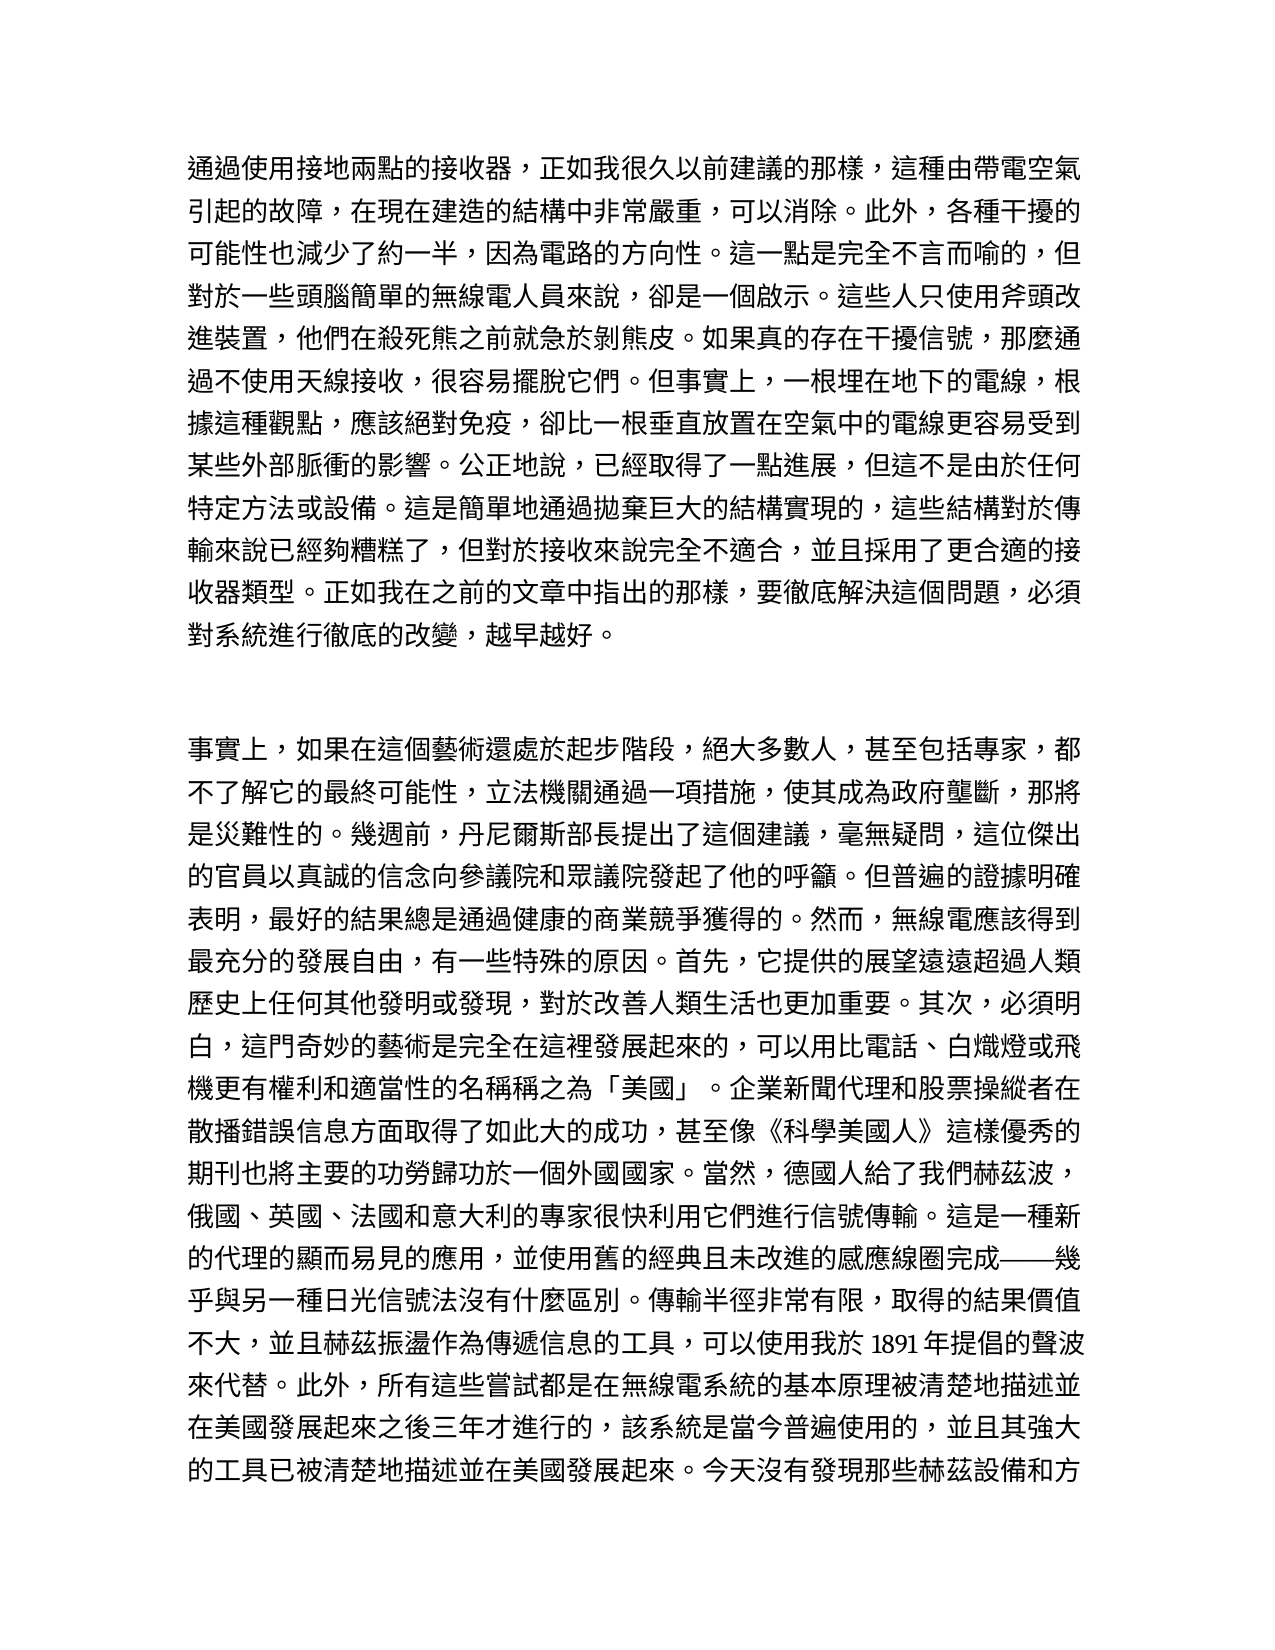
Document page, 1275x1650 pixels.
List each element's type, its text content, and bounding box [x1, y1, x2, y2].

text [187, 731, 1087, 1488]
text 通過使用接地兩點的接收器，正如我很久以前建議的那樣，這種由帶電空氣引起的故障，在現在建造的結構中非常嚴重，可以消除。此外，各種干擾的可能性也減少了約一半，因為電路的方向性。這一點是完全不言而喻的，但對於一些頭腦簡單的無線電人員來說，卻是一個啟示。這些人只使用斧頭改進裝置，他們在殺死熊之前就急於剝熊皮。如果真的存在干擾信號，那麼通過不使用天線接收，很容易擺脫它們。但事實上，一根埋在地下的電線，根據這種觀點，應該絕對免疫，卻比一根垂直放置在空氣中的電線更容易受到某些外部脈衝的影響。公正地說，已經取得了一點進展，但這不是由於任何特定方法或設備。這是簡單地通過拋棄巨大的結構實現的，這些結構對於傳輸來說已經夠糟糕了，但對於接收來說完全不適合，並且採用了更合適的接收器類型。正如我在之前的文章中指出的那樣，要徹底解決這個問題，必須對系統進行徹底的改變，越早越好。 [187, 150, 1087, 653]
